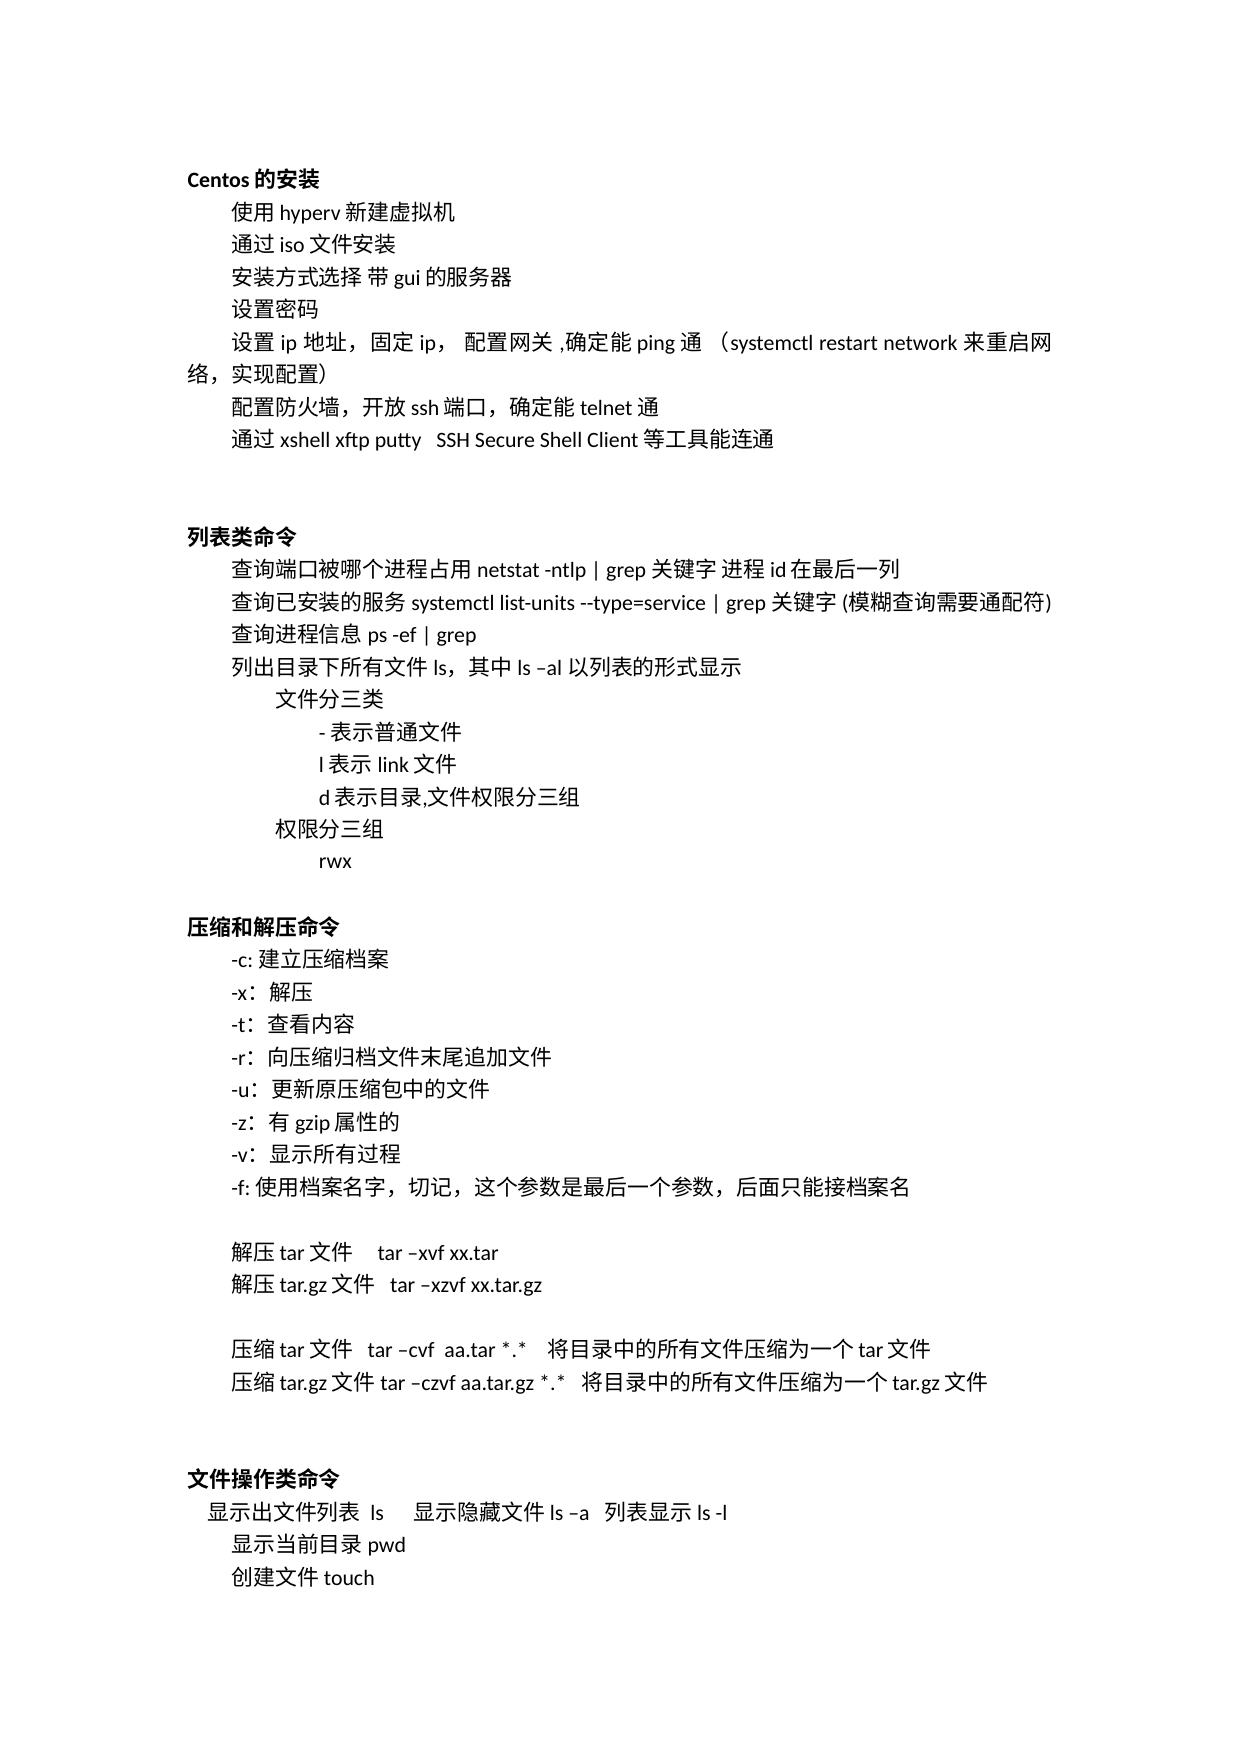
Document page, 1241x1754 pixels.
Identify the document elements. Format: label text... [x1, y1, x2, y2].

text 文件操作类命令 [187, 1462, 1053, 1494]
text 列表类命令 [187, 519, 1053, 552]
text -u：更新原压缩包中的文件 [187, 1072, 1053, 1104]
text 使用hyperv 新建虚拟机 [187, 194, 1053, 227]
text 列出目录下所有文件 ls，其中 ls –al 以列表的形式显示 [187, 649, 1053, 682]
text -c: 建立压缩档案 [187, 942, 1053, 974]
text l 表示 link文件 [187, 747, 1053, 779]
text -v：显示所有过程 [187, 1137, 1053, 1169]
text d表示目录,文件权限分三组 [187, 779, 1053, 812]
text 解压tar文件 tar –xvf xx.tar [187, 1234, 1053, 1267]
text 显示出文件列表 ls 显示隐藏文件 ls –a 列表显示 ls -l [187, 1494, 1053, 1527]
text 通过iso文件安装 [187, 227, 1053, 259]
text -t：查看内容 [187, 1007, 1053, 1039]
text 查询已安装的服务 systemctl list-units --type=service | grep 关键字 (模糊查询需要通配符) [187, 584, 1053, 617]
text Centos 的安装 [187, 162, 1053, 194]
text 创建文件 touch [187, 1559, 1053, 1592]
text 压缩和解压命令 [187, 909, 1053, 942]
text 通过 xshell xftp putty SSH Secure Shell Client 等工具能连通 [187, 422, 1053, 454]
text 压缩tar文件 tar –cvf aa.tar *.* 将目录中的所有文件压缩为一个tar文件 [187, 1332, 1053, 1364]
text -r：向压缩归档文件末尾追加文件 [187, 1039, 1053, 1072]
text 显示当前目录 pwd [187, 1527, 1053, 1559]
text 查询进程信息 ps -ef | grep [187, 617, 1053, 649]
text 配置防火墙，开放ssh端口，确定能 telnet通 [187, 389, 1053, 422]
text 设置密码 [187, 292, 1053, 324]
text 解压tar.gz文件 tar –xzvf xx.tar.gz [187, 1267, 1053, 1299]
text -f: 使用档案名字，切记，这个参数是最后一个参数，后面只能接档案名 [187, 1169, 1053, 1202]
text 安装方式选择 带gui的服务器 [187, 259, 1053, 292]
text 压缩tar.gz文件 tar –czvf aa.tar.gz *.* 将目录中的所有文件压缩为一个tar.gz文件 [187, 1364, 1053, 1397]
text - 表示普通文件 [187, 714, 1053, 747]
text rwx [187, 844, 1053, 877]
text 权限分三组 [187, 812, 1053, 844]
text 查询端口被哪个进程占用 netstat -ntlp | grep 关键字 进程id在最后一列 [187, 552, 1053, 584]
text 设置ip 地址，固定ip， 配置网关 ,确定能ping通 （systemctl restart network 来重启网络，实现配置） [187, 324, 1053, 389]
text -x：解压 [187, 974, 1053, 1007]
text 文件分三类 [187, 682, 1053, 714]
text -z：有gzip属性的 [187, 1104, 1053, 1137]
